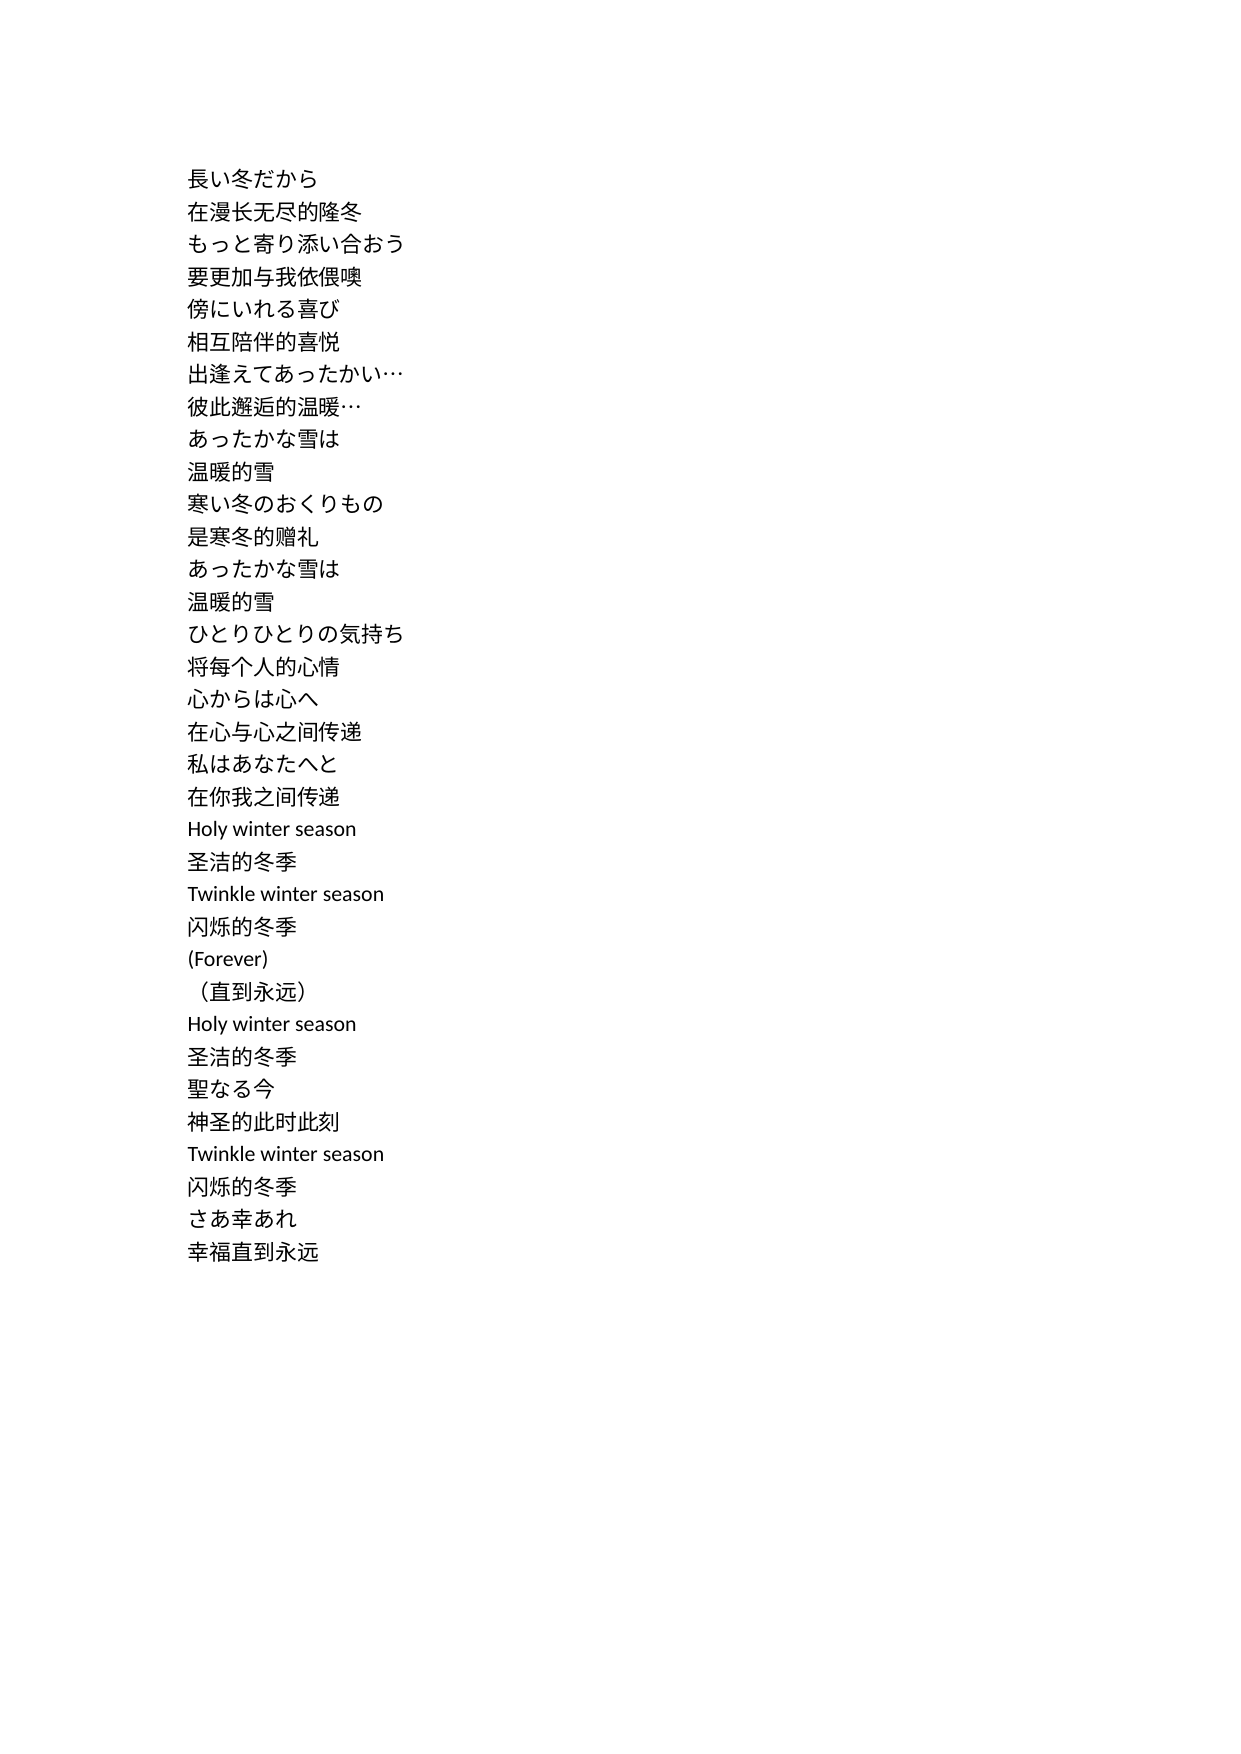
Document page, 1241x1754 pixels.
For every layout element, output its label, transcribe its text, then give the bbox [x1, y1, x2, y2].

text Holy winter season [187, 1007, 1053, 1039]
text 心からは心へ [187, 682, 1053, 714]
text 闪烁的冬季 [187, 909, 1053, 942]
text 相互陪伴的喜悦 [187, 324, 1053, 357]
text 温暖的雪 [187, 454, 1053, 487]
text Twinkle winter season [187, 877, 1053, 909]
text あったかな雪は [187, 552, 1053, 584]
text さあ幸あれ [187, 1202, 1053, 1234]
text 寒い冬のおくりもの [187, 487, 1053, 519]
text 在你我之间传递 [187, 779, 1053, 812]
text 圣洁的冬季 [187, 1039, 1053, 1072]
text 神圣的此时此刻 [187, 1104, 1053, 1137]
text （直到永远） [187, 974, 1053, 1007]
text 幸福直到永远 [187, 1234, 1053, 1267]
text 長い冬だから [187, 162, 1053, 194]
text 要更加与我依偎噢 [187, 259, 1053, 292]
text 将每个人的心情 [187, 649, 1053, 682]
text 在心与心之间传递 [187, 714, 1053, 747]
text もっと寄り添い合おう [187, 227, 1053, 259]
text 圣洁的冬季 [187, 844, 1053, 877]
text あったかな雪は [187, 422, 1053, 454]
text 出逢えてあったかい… [187, 357, 1053, 389]
text 傍にいれる喜び [187, 292, 1053, 324]
text ひとりひとりの気持ち [187, 617, 1053, 649]
text 在漫长无尽的隆冬 [187, 194, 1053, 227]
text 闪烁的冬季 [187, 1169, 1053, 1202]
text Twinkle winter season [187, 1137, 1053, 1169]
text 聖なる今 [187, 1072, 1053, 1104]
text 是寒冬的赠礼 [187, 519, 1053, 552]
text Holy winter season [187, 812, 1053, 844]
text (Forever) [187, 942, 1053, 974]
text 彼此邂逅的温暖… [187, 389, 1053, 422]
text 私はあなたへと [187, 747, 1053, 779]
text 温暖的雪 [187, 584, 1053, 617]
